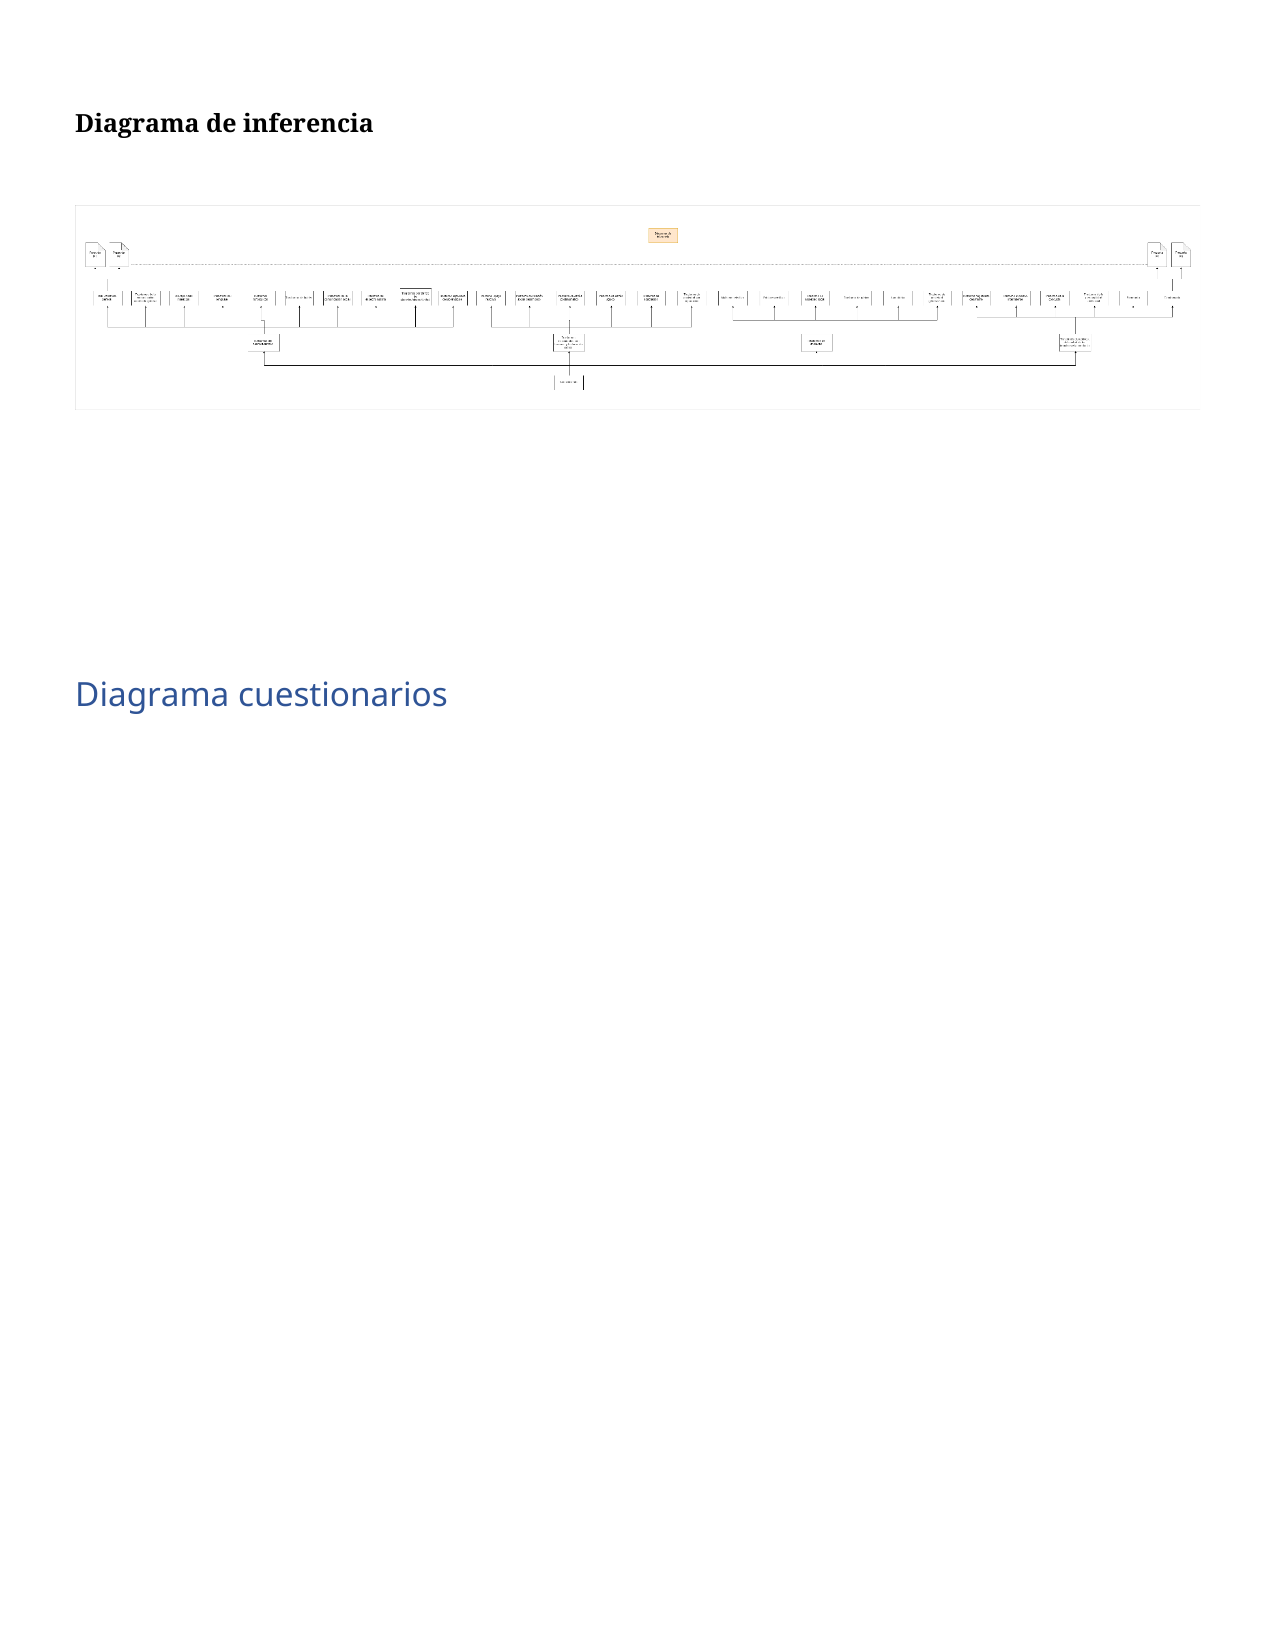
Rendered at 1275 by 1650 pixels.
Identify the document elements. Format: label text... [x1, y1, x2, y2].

list Diagrama de inferencia [75, 105, 1200, 139]
picture [75, 205, 1200, 410]
subtitle Diagrama cuestionarios [75, 671, 1200, 717]
